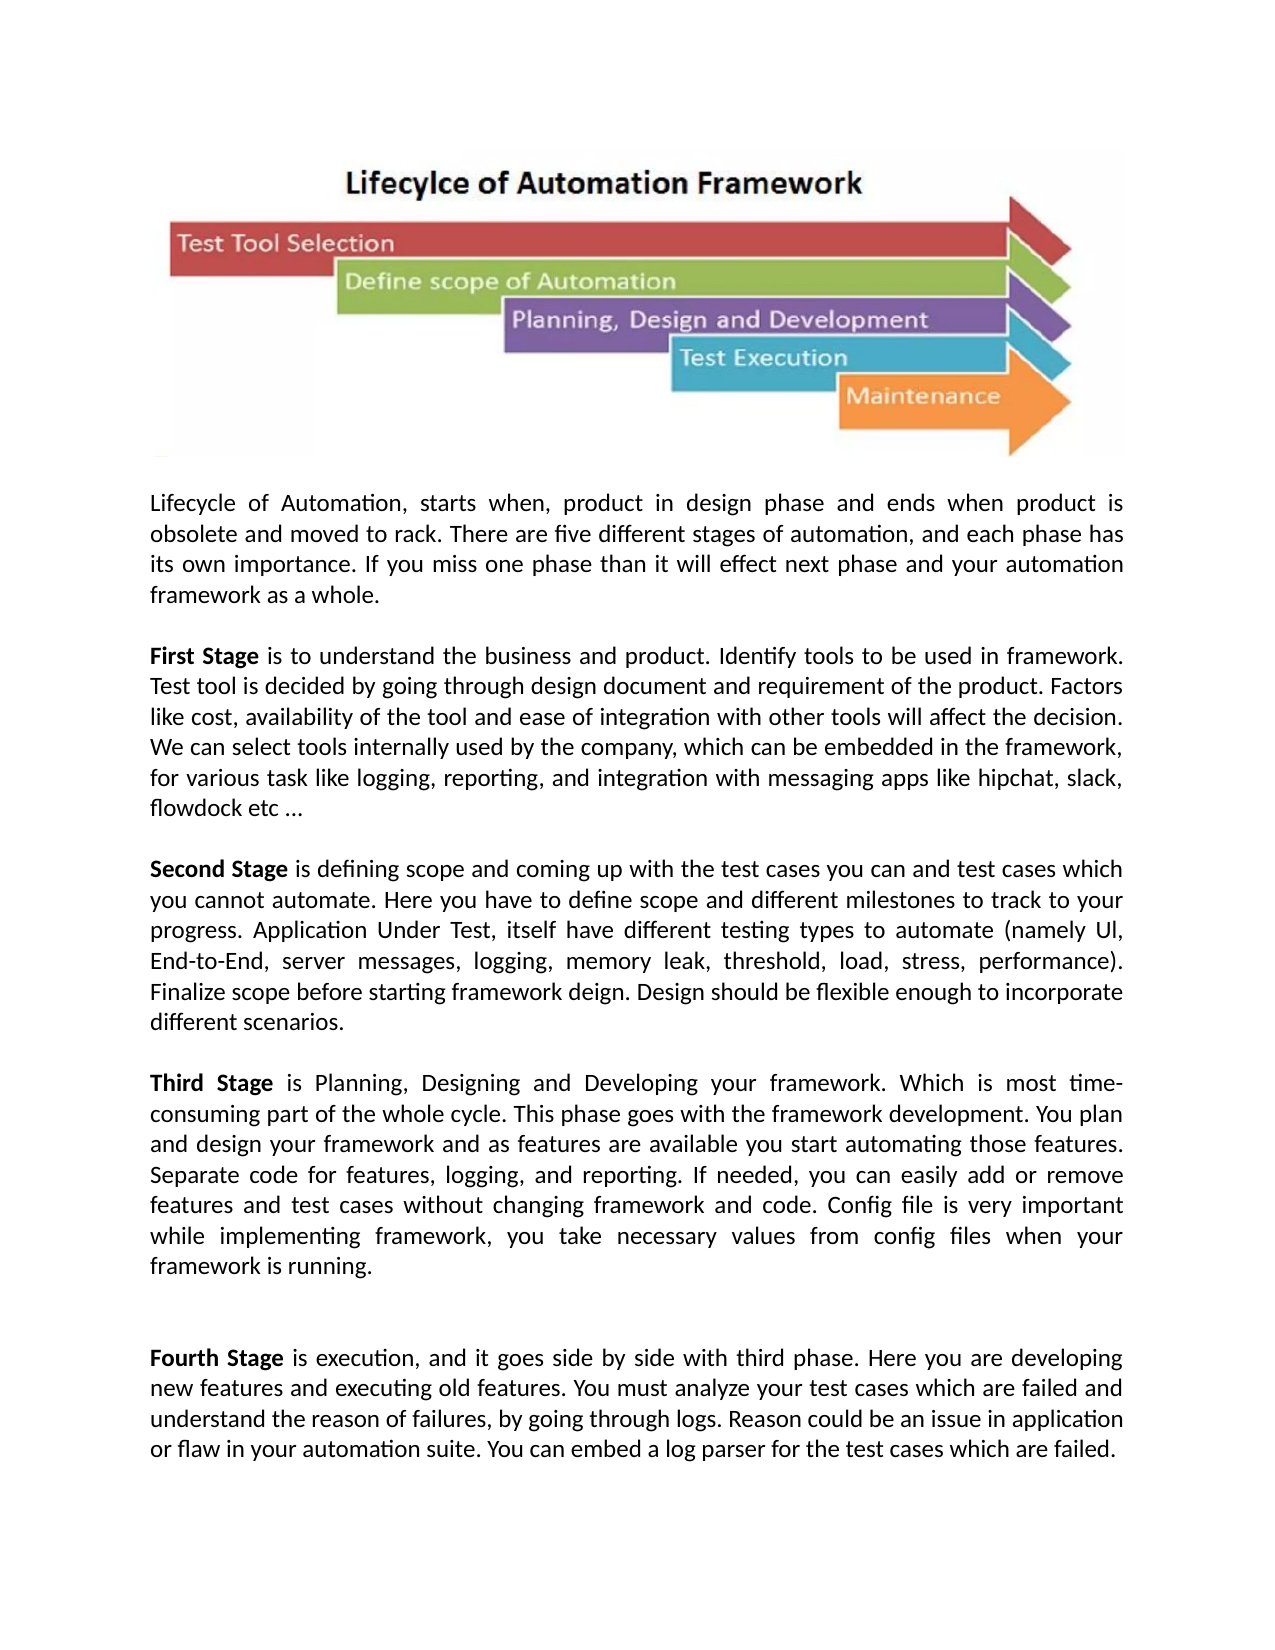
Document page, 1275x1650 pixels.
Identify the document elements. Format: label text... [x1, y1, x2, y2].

picture [150, 150, 1125, 457]
text Fourth Stage is execution, and it goes side by side with third phase. Here you are developing new features and executing old features. You must analyze your test cases which are failed and understand the reason of failures, by going through logs. Reason could be an issue in application or flaw in your automation suite. You can embed a log parser for the test cases which are failed. [150, 1342, 1125, 1464]
text Second Stage is defining scope and coming up with the test cases you can and test cases which you cannot automate. Here you have to define scope and different milestones to track to your progress. Application Under Test, itself have different testing types to automate (namely Ul, End-to-End, server messages, logging, memory leak, threshold, load, stress, performance). Finalize scope before starting framework deign. Design should be flexible enough to incorporate different scenarios. [150, 853, 1125, 1037]
text Third Stage is Planning, Designing and Developing your framework. Which is most time-consuming part of the whole cycle. This phase goes with the framework development. You plan and design your framework and as features are available you start automating those features. Separate code for features, logging, and reporting. If needed, you can easily add or remove features and test cases without changing framework and code. Config file is very important while implementing framework, you take necessary values from config files when your framework is running. [150, 1067, 1125, 1281]
text Lifecycle of Automation, starts when, product in design phase and ends when product is obsolete and moved to rack. There are five different stages of automation, and each phase has its own importance. If you miss one phase than it will effect next phase and your automation framework as a whole. [150, 487, 1125, 609]
text First Stage is to understand the business and product. Identify tools to be used in framework. Test tool is decided by going through design document and requirement of the product. Factors like cost, availability of the tool and ease of integration with other tools will affect the decision. We can select tools internally used by the company, which can be embedded in the framework, for various task like logging, reporting, and integration with messaging apps like hipchat, slack, flowdock etc ... [150, 640, 1125, 823]
